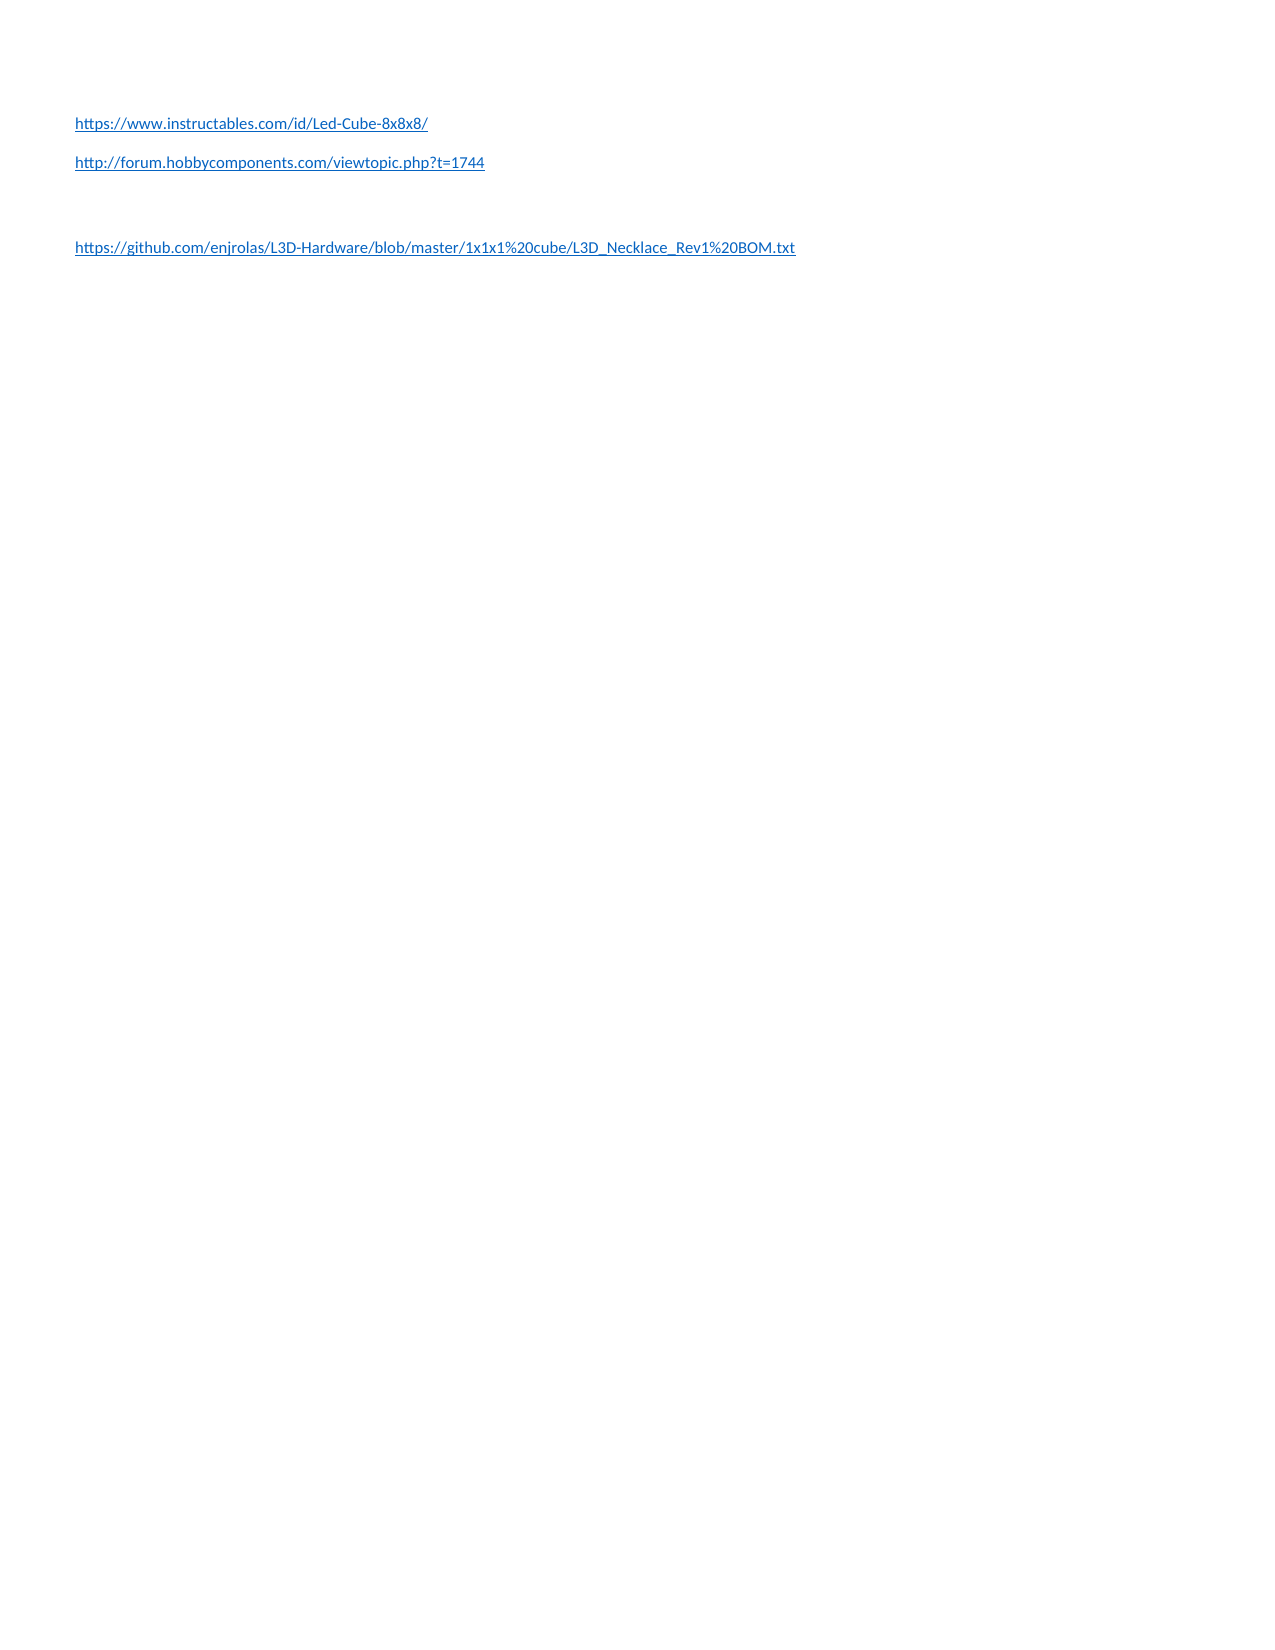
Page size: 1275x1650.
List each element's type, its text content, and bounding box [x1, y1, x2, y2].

text https://github.com/enjrolas/L3D-Hardware/blob/master/1x1x1%20cube/L3D_Necklace_Rev1%20BOM.txt [75, 237, 1200, 258]
text http://forum.hobbycomponents.com/viewtopic.php?t=1744 [75, 152, 1200, 172]
text https://www.instructables.com/id/Led-Cube-8x8x8/ [75, 113, 1200, 134]
